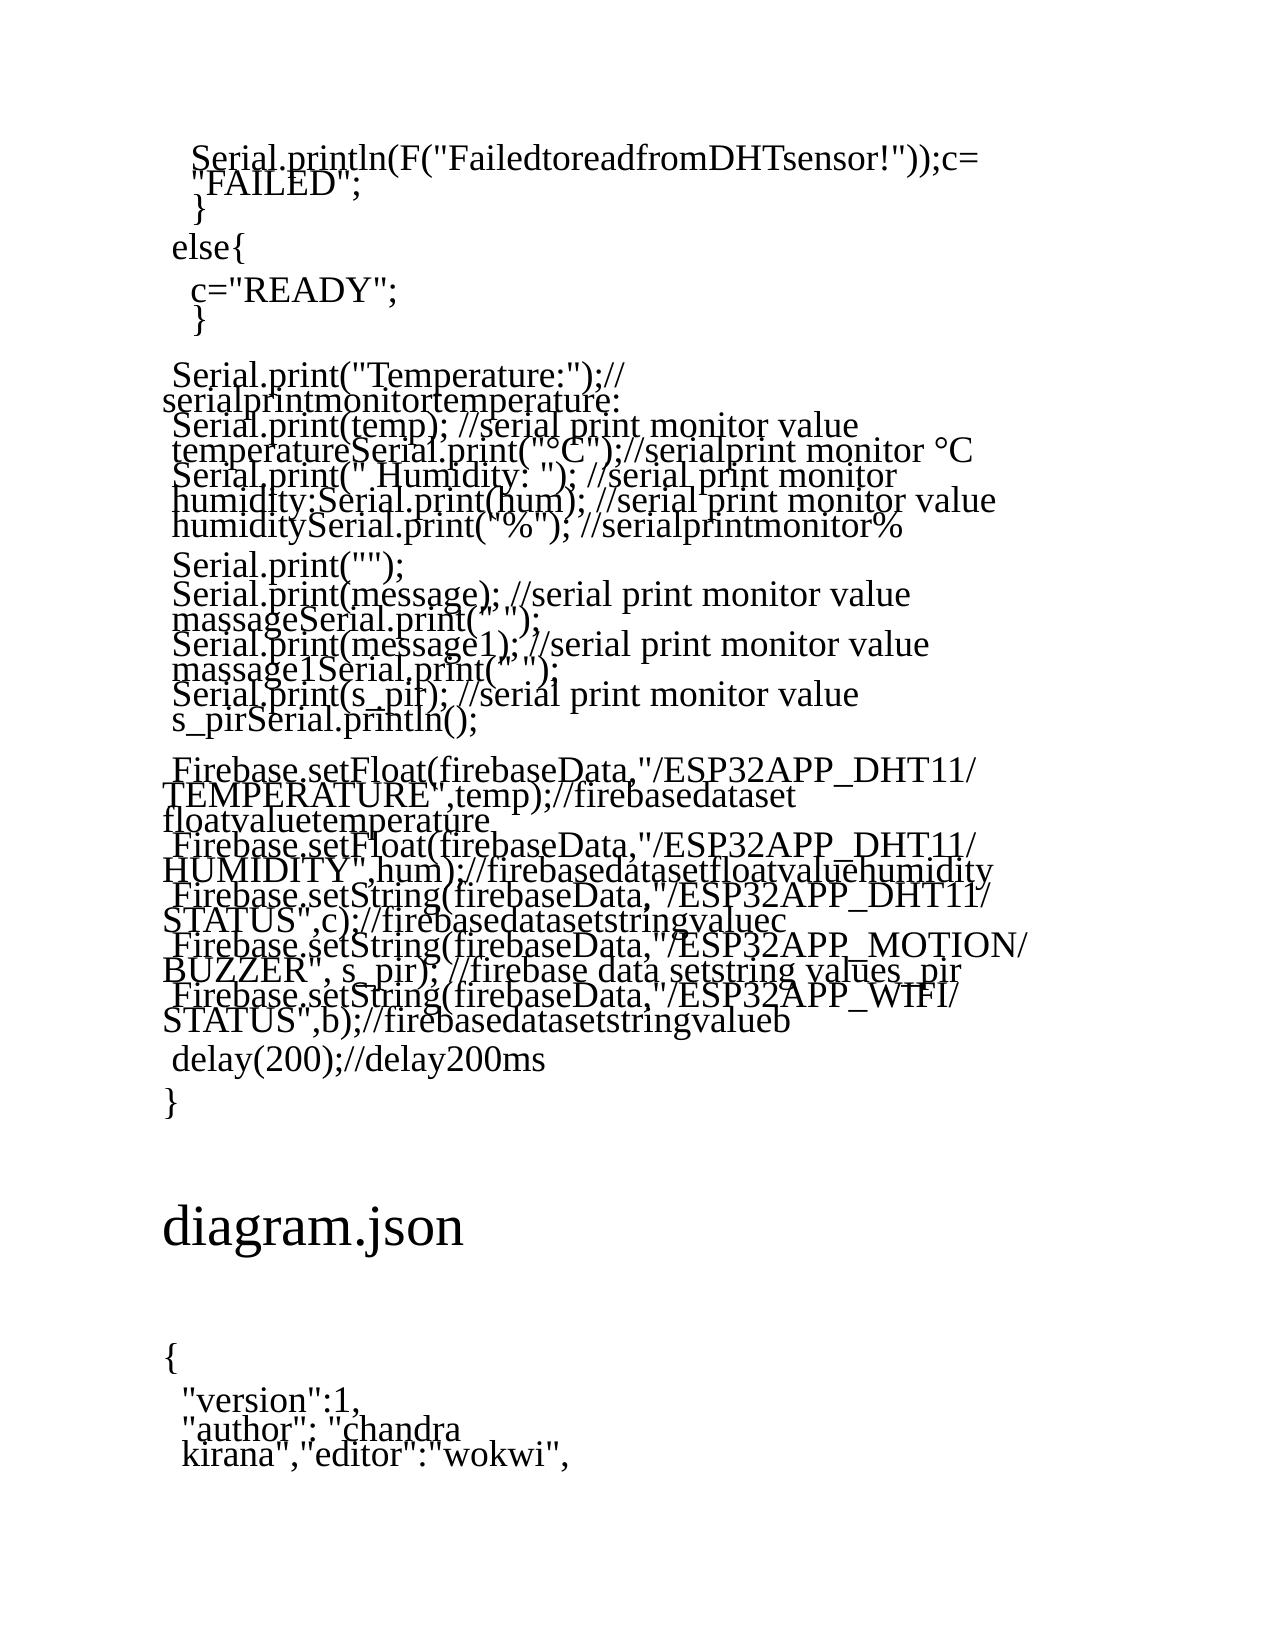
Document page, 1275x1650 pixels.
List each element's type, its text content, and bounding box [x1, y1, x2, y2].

text Serial.println(F("FailedtoreadfromDHTsensor!"));c= "FAILED"; [190, 150, 990, 200]
text Serial.print(s_pir); //serial print monitor value s_pirSerial.println(); [459, 686, 935, 736]
text Serial.print(" Humidity: "); //serial print monitor humidity:Serial.print(hum); //serial print monitor value humiditySerial.print("%"); //serialprintmonitor% [550, 468, 1044, 543]
text Firebase.setString(firebaseData,"/ESP32APP_DHT11/STATUS",c);//firebasedatasetstringvaluec [237, 887, 512, 937]
text Serial.print(temp); //serial print monitor value temperatureSerial.print("°C");//serialprint monitor °C [171, 418, 365, 468]
text Serial.print("Temperature:");//serialprintmonitortemperature: [344, 368, 1009, 418]
text Serial.print("Temperature:");//serialprintmonitortemperature: [162, 368, 349, 418]
text Serial.print(message1); //serial print monitor value massage1Serial.print(" "); [541, 636, 1076, 686]
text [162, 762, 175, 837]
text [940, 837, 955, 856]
text Serial.print(s_pir); //serial print monitor value s_pirSerial.println(); [344, 686, 465, 736]
text Serial.print(message1); //serial print monitor value massage1Serial.print(" "); [343, 636, 493, 686]
text Serial.print(message); //serial print monitor value massageSerial.print(" "); [522, 586, 1039, 636]
text Serial.print(message); //serial print monitor value massageSerial.print(" "); [344, 586, 527, 636]
text Serial.print(message); //serial print monitor value massageSerial.print(" "); [171, 586, 352, 636]
text "version":1, [181, 1378, 1125, 1421]
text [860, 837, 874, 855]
text Serial.print(message1); //serial print monitor value massage1Serial.print(" "); [171, 636, 271, 686]
text Firebase.setString(firebaseData,"/ESP32APP_DHT11/STATUS",c);//firebasedatasetstringvaluec [510, 887, 728, 937]
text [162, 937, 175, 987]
text } [198, 311, 1125, 336]
text c="READY"; [190, 268, 1125, 311]
text Firebase.setFloat(firebaseData,"/ESP32APP_DHT11/HUMIDITY",hum);//firebasedatasetfloatvaluehumidity [237, 837, 449, 887]
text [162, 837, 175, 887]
text Serial.print(""); [171, 543, 1125, 586]
text Serial.print(temp); //serial print monitor value temperatureSerial.print("°C");//serialprint monitor °C [356, 418, 1039, 468]
text Serial.print(" Humidity: "); //serial print monitor humidity:Serial.print(hum); //serial print monitor value humiditySerial.print("%"); //serialprintmonitor% [171, 468, 561, 543]
text "author": "chandra kirana","editor":"wokwi", [181, 1421, 579, 1471]
text Firebase.setFloat(firebaseData,"/ESP32APP_DHT11/TEMPERATURE",temp);//firebasedataset floatvaluetemperature [175, 762, 1112, 837]
text Firebase.setString(firebaseData,"/ESP32APP_MOTION/BUZZER", s_pir); //firebase data setstring values_pir [175, 937, 1078, 987]
text diagram.json [378, 1225, 1125, 1250]
text diagram.json [162, 1225, 240, 1250]
text Firebase.setString(firebaseData,"/ESP32APP_DHT11/STATUS",c);//firebasedatasetstringvaluec [729, 887, 1125, 937]
text } [162, 1080, 1125, 1123]
text delay(200);//delay200ms [171, 1037, 1125, 1080]
text Firebase.setFloat(firebaseData,"/ESP32APP_DHT11/HUMIDITY",hum);//firebasedatasetfloatvaluehumidity [943, 837, 1125, 887]
text diagram.json [241, 1225, 373, 1250]
text Firebase.setFloat(firebaseData,"/ESP32APP_DHT11/HUMIDITY",hum);//firebasedatasetfloatvaluehumidity [446, 837, 714, 887]
text Firebase.setString(firebaseData,"/ESP32APP_WIFI/STATUS",b);//firebasedatasetstringvalueb [162, 987, 1105, 1037]
text } [198, 200, 1125, 225]
text { [162, 1335, 1125, 1378]
text else{ [171, 225, 1125, 268]
text Serial.print(s_pir); //serial print monitor value s_pirSerial.println(); [171, 686, 349, 736]
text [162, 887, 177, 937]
